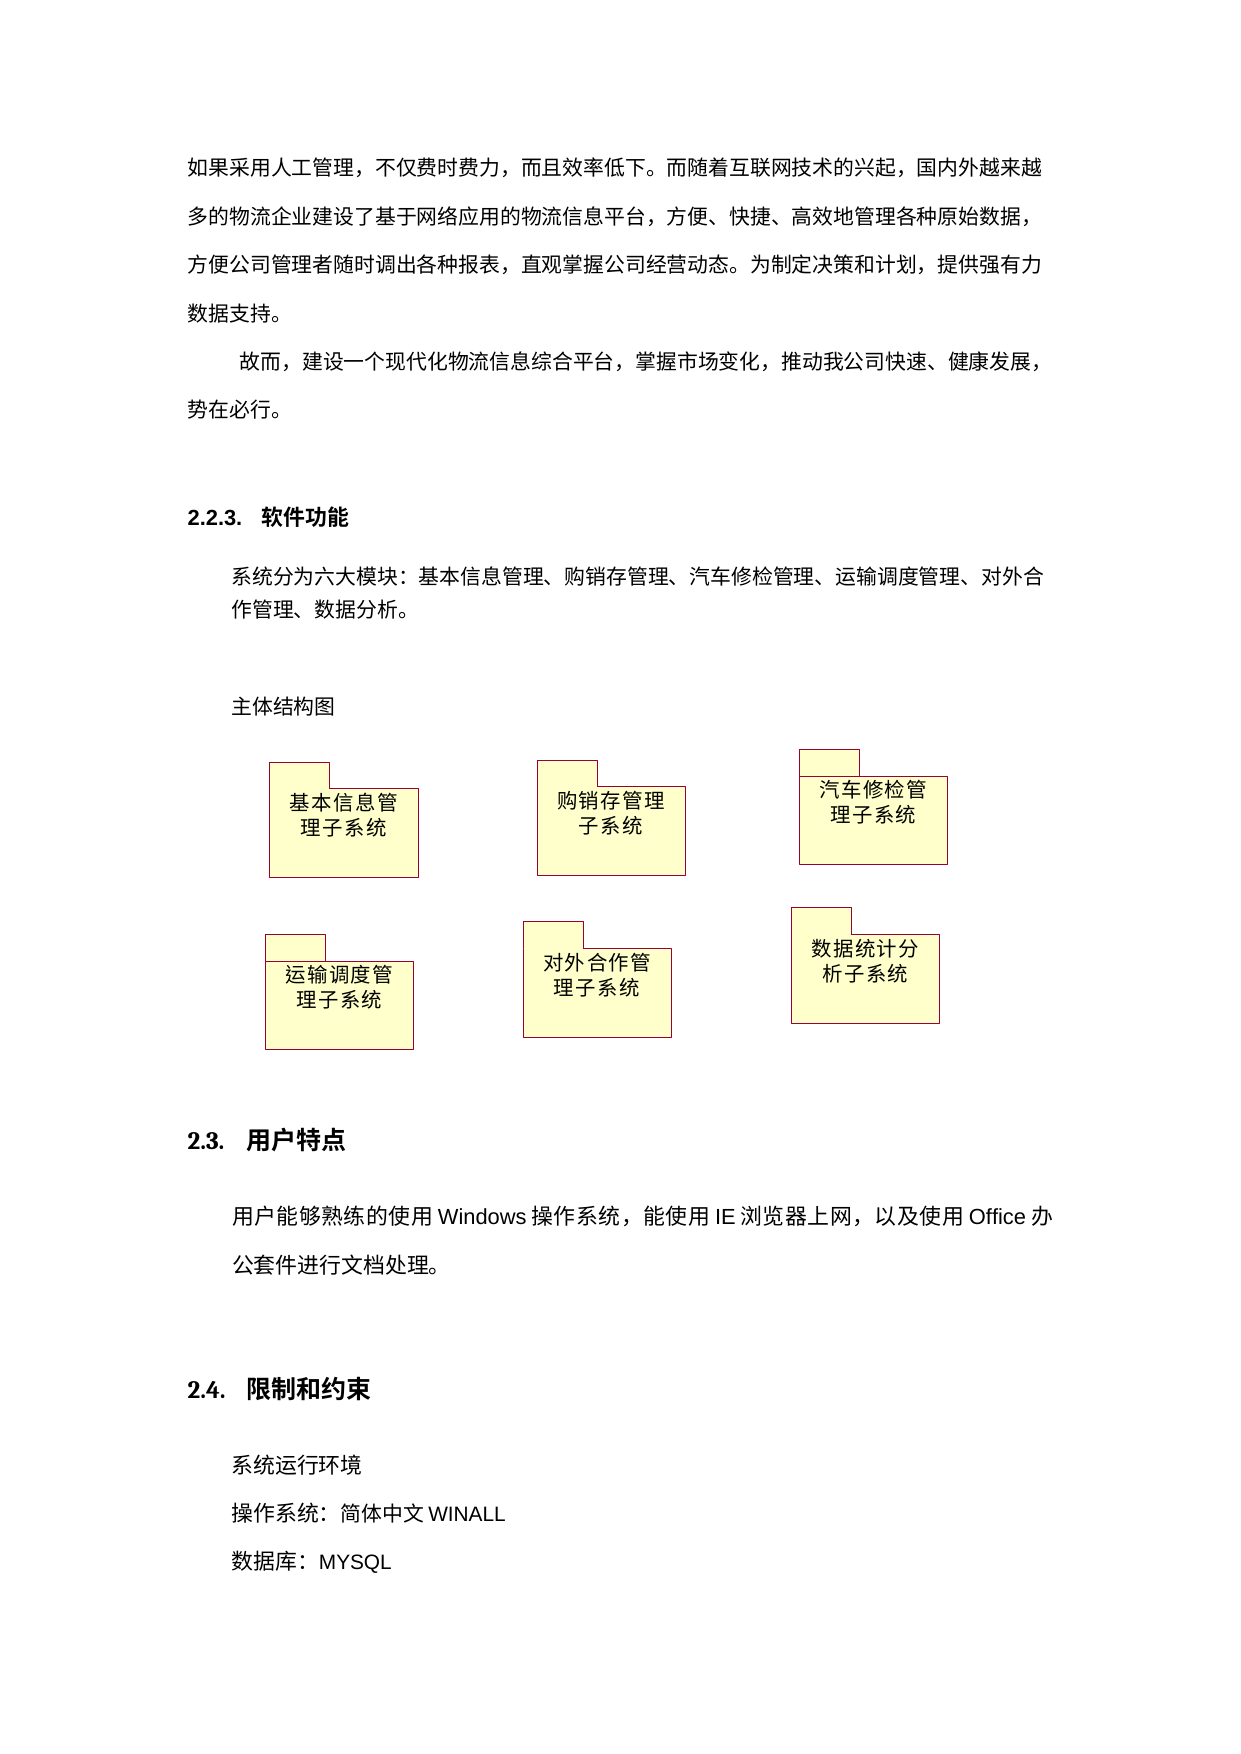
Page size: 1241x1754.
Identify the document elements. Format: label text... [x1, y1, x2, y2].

subtitle 限制和约束 [187, 1355, 1053, 1420]
text 故而，建设一个现代化物流信息综合平台，掌握市场变化，推动我公司快速、健康发展，势在必行。 [187, 344, 1053, 425]
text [187, 150, 1053, 329]
text 系统运行环境 [187, 1447, 1053, 1480]
text 主体结构图 [231, 689, 1053, 722]
subtitle 软件功能 [187, 500, 1053, 532]
text 数据库：MYSQL [187, 1544, 1053, 1576]
subtitle 用户特点 [187, 1106, 1053, 1171]
text 操作系统：简体中文WINALL [187, 1496, 1053, 1528]
text 用户能够熟练的使用Windows操作系统，能使用IE浏览器上网，以及使用Office办公套件进行文档处理。 [232, 1198, 1053, 1280]
text 系统分为六大模块：基本信息管理、购销存管理、汽车修检管理、运输调度管理、对外合作管理、数据分析。 [231, 559, 1053, 624]
